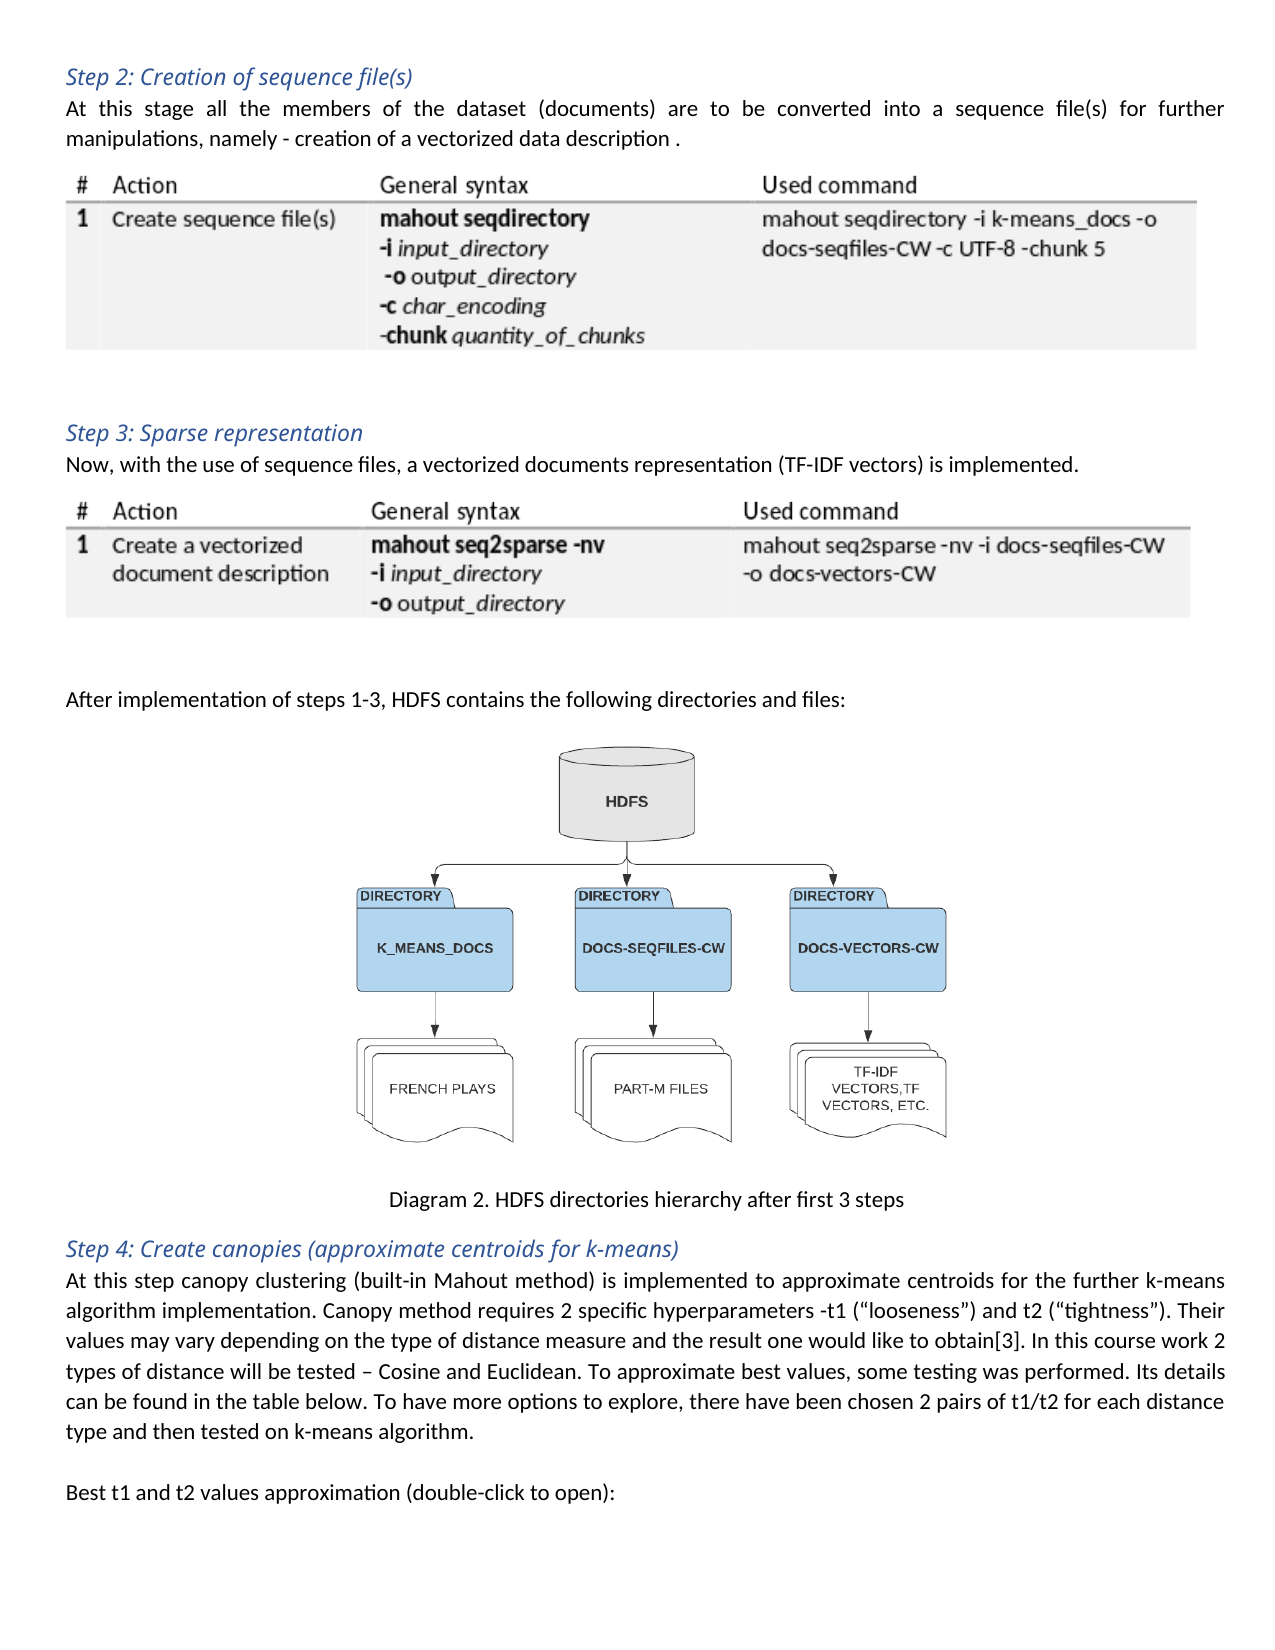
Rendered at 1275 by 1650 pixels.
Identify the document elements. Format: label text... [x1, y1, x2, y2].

list Best t1 and t2 values approximation (double-click to open): [66, 1478, 1228, 1506]
text Now, with the use of sequence files, a vectorized documents representation (TF-IDF vectors) is implemented. [66, 450, 1228, 478]
text After implementation of steps 1-3, HDFS contains the following directories and files: [66, 685, 1228, 713]
text At this stage all the members of the dataset (documents) are to be converted into a sequence file(s) for further manipulations, namely - creation of a vectorized data description . [66, 94, 1228, 152]
subtitle Step 2: Creation of sequence file(s) [66, 60, 1228, 92]
subtitle Step 4: Create canopies (approximate centroids for k-means) [66, 1232, 1228, 1264]
picture [294, 731, 1000, 1167]
subtitle Step 3: Sparse representation [66, 417, 1228, 448]
text Diagram 2. HDFS directories hierarchy after first 3 steps [66, 1186, 1228, 1214]
list At this step canopy clustering (built-in Mahout method) is implemented to approximate centroids for the further k-means algorithm implementation. Canopy method requires 2 specific hyperparameters -t1 (“looseness”) and t2 (“tightness”). Their values may vary depending on the type of distance measure and the result one would like to obtain[3]. In this course work 2 types of distance will be tested – Cosine and Euclidean. To approximate best values, some testing was performed. Its details can be found in the table below. To have more options to explore, there have been chosen 2 pairs of t1/t2 for each distance type and then tested on k-means algorithm. [66, 1266, 1228, 1445]
